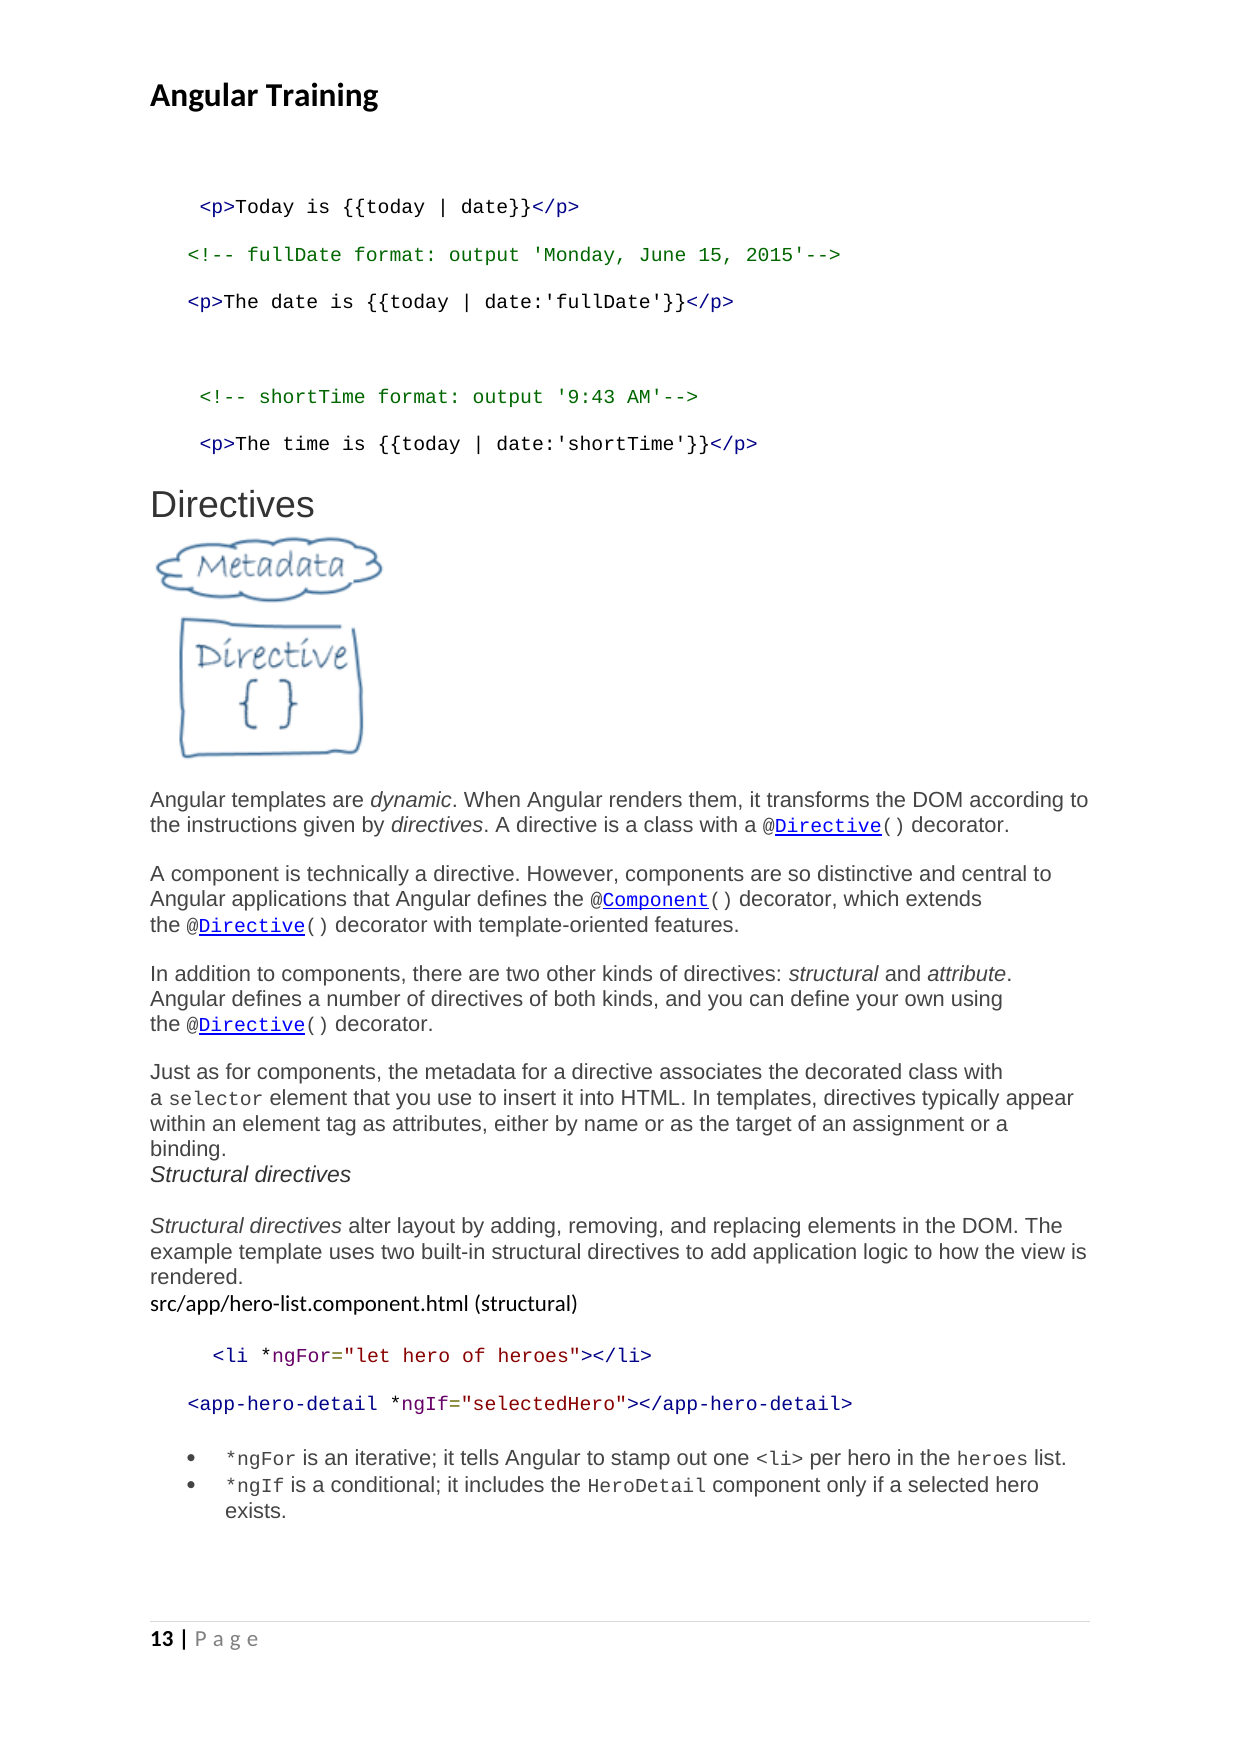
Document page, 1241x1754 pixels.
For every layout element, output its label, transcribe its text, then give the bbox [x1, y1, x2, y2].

text Structural directives alter layout by adding, removing, and replacing elements in the DOM. The example template uses two built-in structural directives to add application logic to how the view is rendered. [150, 1213, 1090, 1289]
subtitle Directives [150, 482, 1090, 525]
text In addition to components, there are two other kinds of directives: structural and attribute. Angular defines a number of directives of both kinds, and you can define your own using the @Directive() decorator. [150, 961, 1090, 1037]
list *ngFor is an iterative; it tells Angular to stamp out one <li> per hero in the heroes list. [187, 1445, 1090, 1472]
text Just as for components, the metadata for a directive associates the decorated class with a selector element that you use to insert it into HTML. In templates, directives typically appear within an element tag as attributes, either by name or as the target of an assignment or a binding. [150, 1059, 1090, 1161]
text <p>Today is {{today | date}}</p> [187, 197, 1053, 220]
text A component is technically a directive. However, components are so distinctive and central to Angular applications that Angular defines the @Component() decorator, which extends the @Directive() decorator with template-oriented features. [150, 861, 1090, 939]
subtitle Structural directives [150, 1161, 1090, 1188]
list *ngIf is a conditional; it includes the HeroDetail component only if a selected hero exists. [187, 1472, 1090, 1523]
text src/app/hero-list.component.html (structural) [150, 1289, 1090, 1317]
picture [150, 531, 385, 761]
text <!-- shortTime format: output '9:43 AM'--> [187, 387, 1053, 409]
text <p>The time is {{today | date:'shortTime'}}</p> [187, 434, 1053, 457]
text <p>The date is {{today | date:'fullDate'}}</p> [187, 292, 1053, 314]
text <app-hero-detail *ngIf="selectedHero"></app-hero-detail> [187, 1394, 1053, 1416]
text <!-- fullDate format: output 'Monday, June 15, 2015'--> [187, 245, 1053, 267]
text Angular templates are dynamic. When Angular renders them, it transforms the DOM according to the instructions given by directives. A directive is a class with a @Directive() decorator. [150, 787, 1090, 839]
text <li *ngFor="let hero of heroes"></li> [187, 1346, 1053, 1369]
